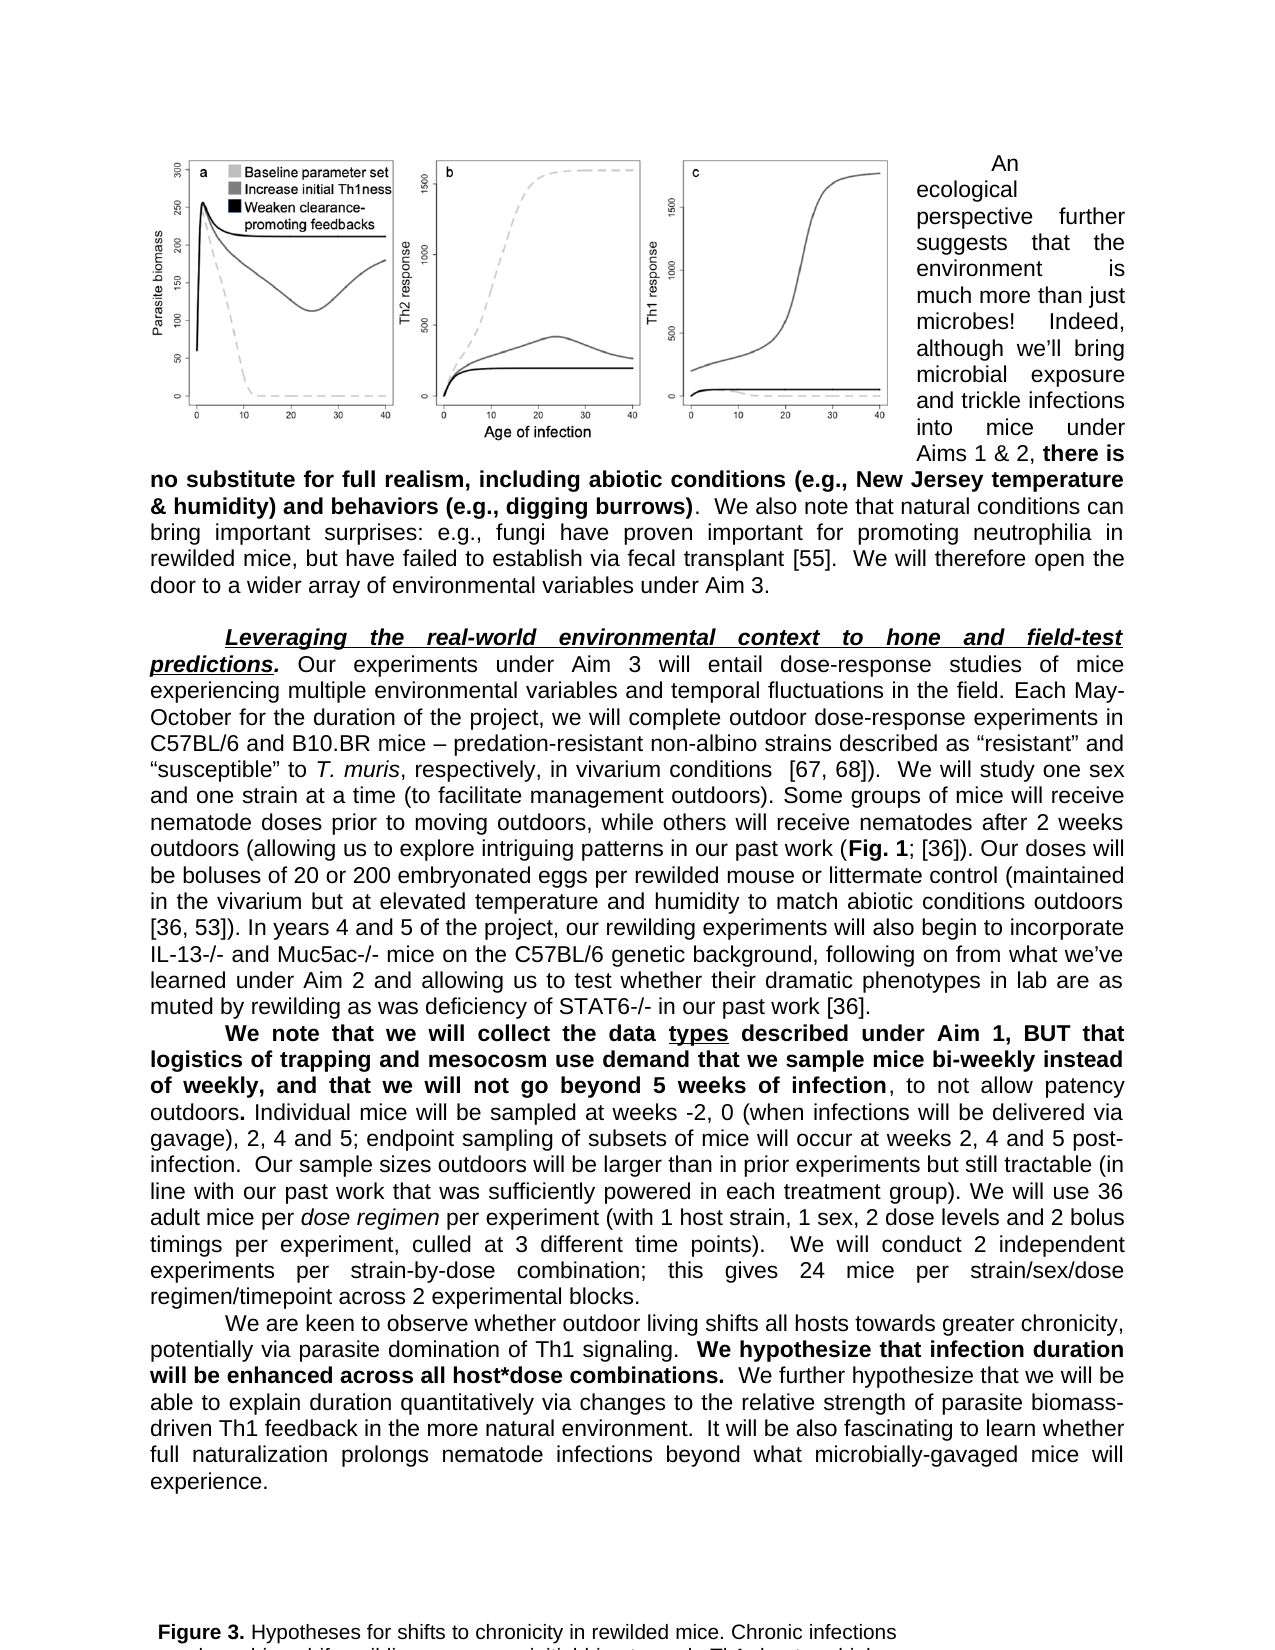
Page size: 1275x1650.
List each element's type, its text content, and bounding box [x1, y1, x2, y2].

text We are keen to observe whether outdoor living shifts all hosts towards greater chronicity, potentially via parasite domination of Th1 signaling. We hypothesize that infection duration will be enhanced across all host*dose combinations. We further hypothesize that we will be able to explain duration quantitatively via changes to the relative strength of parasite biomass-driven Th1 feedback in the more natural environment. It will be also fascinating to learn whether full naturalization prolongs nematode infections beyond what microbially-gavaged mice will experience. [150, 1309, 1125, 1494]
picture [150, 156, 898, 444]
text Leveraging the real-world environmental context to hone and field-test predictions. Our experiments under Aim 3 will entail dose-response studies of mice experiencing multiple environmental variables and temporal fluctuations in the field. Each May-October for the duration of the project, we will complete outdoor dose-response experiments in C57BL/6 and B10.BR mice – predation-resistant non-albino strains described as “resistant” and “susceptible” to T. muris, respectively, in vivarium conditions [67, 68]). We will study one sex and one strain at a time (to facilitate management outdoors). Some groups of mice will receive nematode doses prior to moving outdoors, while others will receive nematodes after 2 weeks outdoors (allowing us to explore intriguing patterns in our past work (Fig. 1; [36]). Our doses will be boluses of 20 or 200 embryonated eggs per rewilded mouse or littermate control (maintained in the vivarium but at elevated temperature and humidity to match abiotic conditions outdoors [36, 53]). In years 4 and 5 of the project, our rewilding experiments will also begin to incorporate IL-13-/- and Muc5ac-/- mice on the C57BL/6 genetic background, following on from what we’ve learned under Aim 2 and allowing us to test whether their dramatic phenotypes in lab are as muted by rewilding as was deficiency of STAT6-/- in our past work [36]. [150, 624, 1125, 1020]
text We note that we will collect the data types described under Aim 1, BUT that logistics of trapping and mesocosm use demand that we sample mice bi-weekly instead of weekly, and that we will not go beyond 5 weeks of infection, to not allow patency outdoors. Individual mice will be sampled at weeks -2, 0 (when infections will be delivered via gavage), 2, 4 and 5; endpoint sampling of subsets of mice will occur at weeks 2, 4 and 5 post-infection. Our sample sizes outdoors will be larger than in prior experiments but still tractable (in line with our past work that was sufficiently powered in each treatment group). We will use 36 adult mice per dose regimen per experiment (with 1 host strain, 1 sex, 2 dose levels and 2 bolus timings per experiment, culled at 3 different time points). We will conduct 2 independent experiments per strain-by-dose combination; this gives 24 mice per strain/sex/dose regimen/timepoint across 2 experimental blocks. [150, 1020, 1125, 1309]
